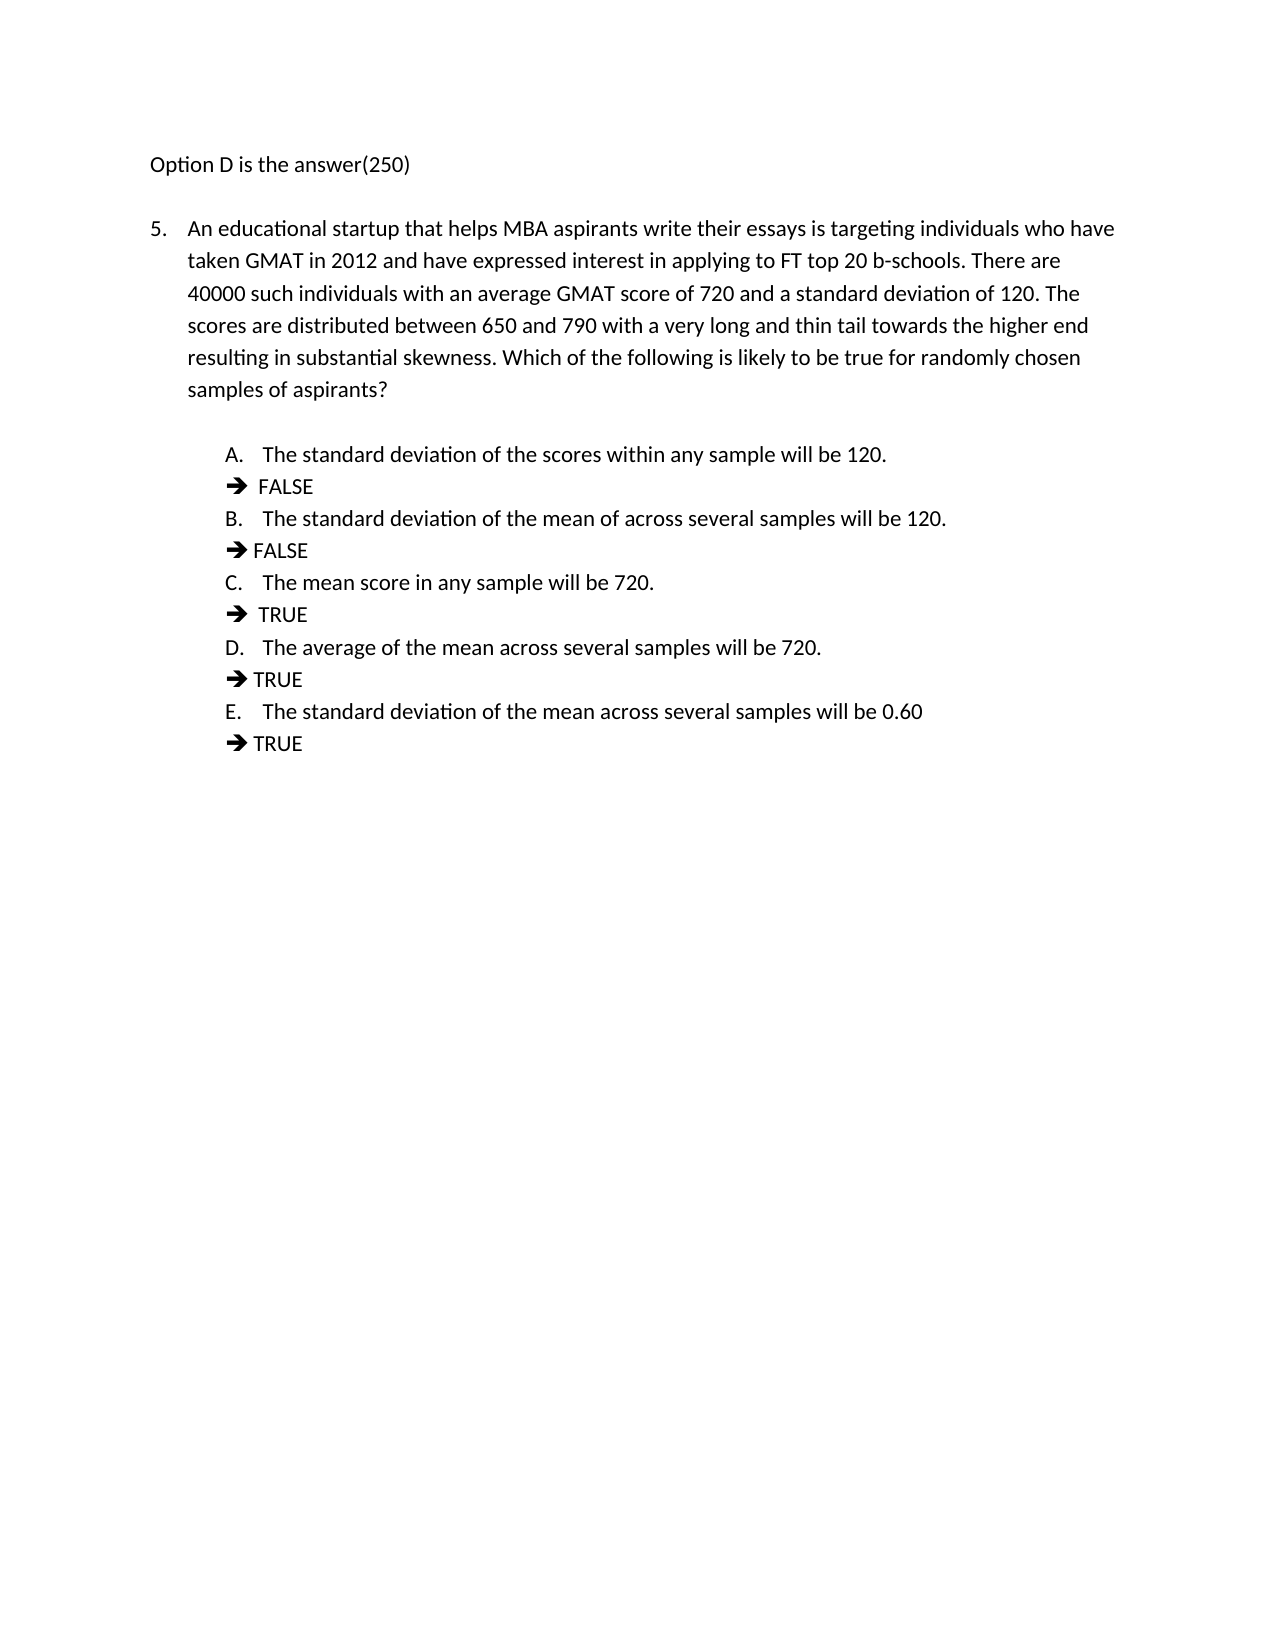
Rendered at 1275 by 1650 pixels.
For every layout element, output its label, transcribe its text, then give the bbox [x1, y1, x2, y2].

list The average of the mean across several samples will be 720. [225, 633, 1125, 661]
list The mean score in any sample will be 720. [225, 568, 1125, 596]
list The standard deviation of the mean across several samples will be 0.60 [225, 697, 1125, 725]
text TRUE [225, 729, 1125, 757]
text Option D is the answer(250) [150, 150, 1125, 178]
list An educational startup that helps MBA aspirants write their essays is targeting individuals who have taken GMAT in 2012 and have expressed interest in applying to FT top 20 b-schools. There are 40000 such individuals with an average GMAT score of 720 and a standard deviation of 120. The scores are distributed between 650 and 790 with a very long and thin tail towards the higher end resulting in substantial skewness. Which of the following is likely to be true for randomly chosen samples of aspirants? [150, 214, 1125, 403]
text TRUE [225, 601, 1125, 629]
list The standard deviation of the mean of across several samples will be 120. [225, 504, 1125, 532]
list The standard deviation of the scores within any sample will be 120. [225, 440, 1125, 468]
text TRUE [225, 665, 1125, 693]
text FALSE [225, 472, 1125, 500]
text FALSE [225, 536, 1125, 564]
